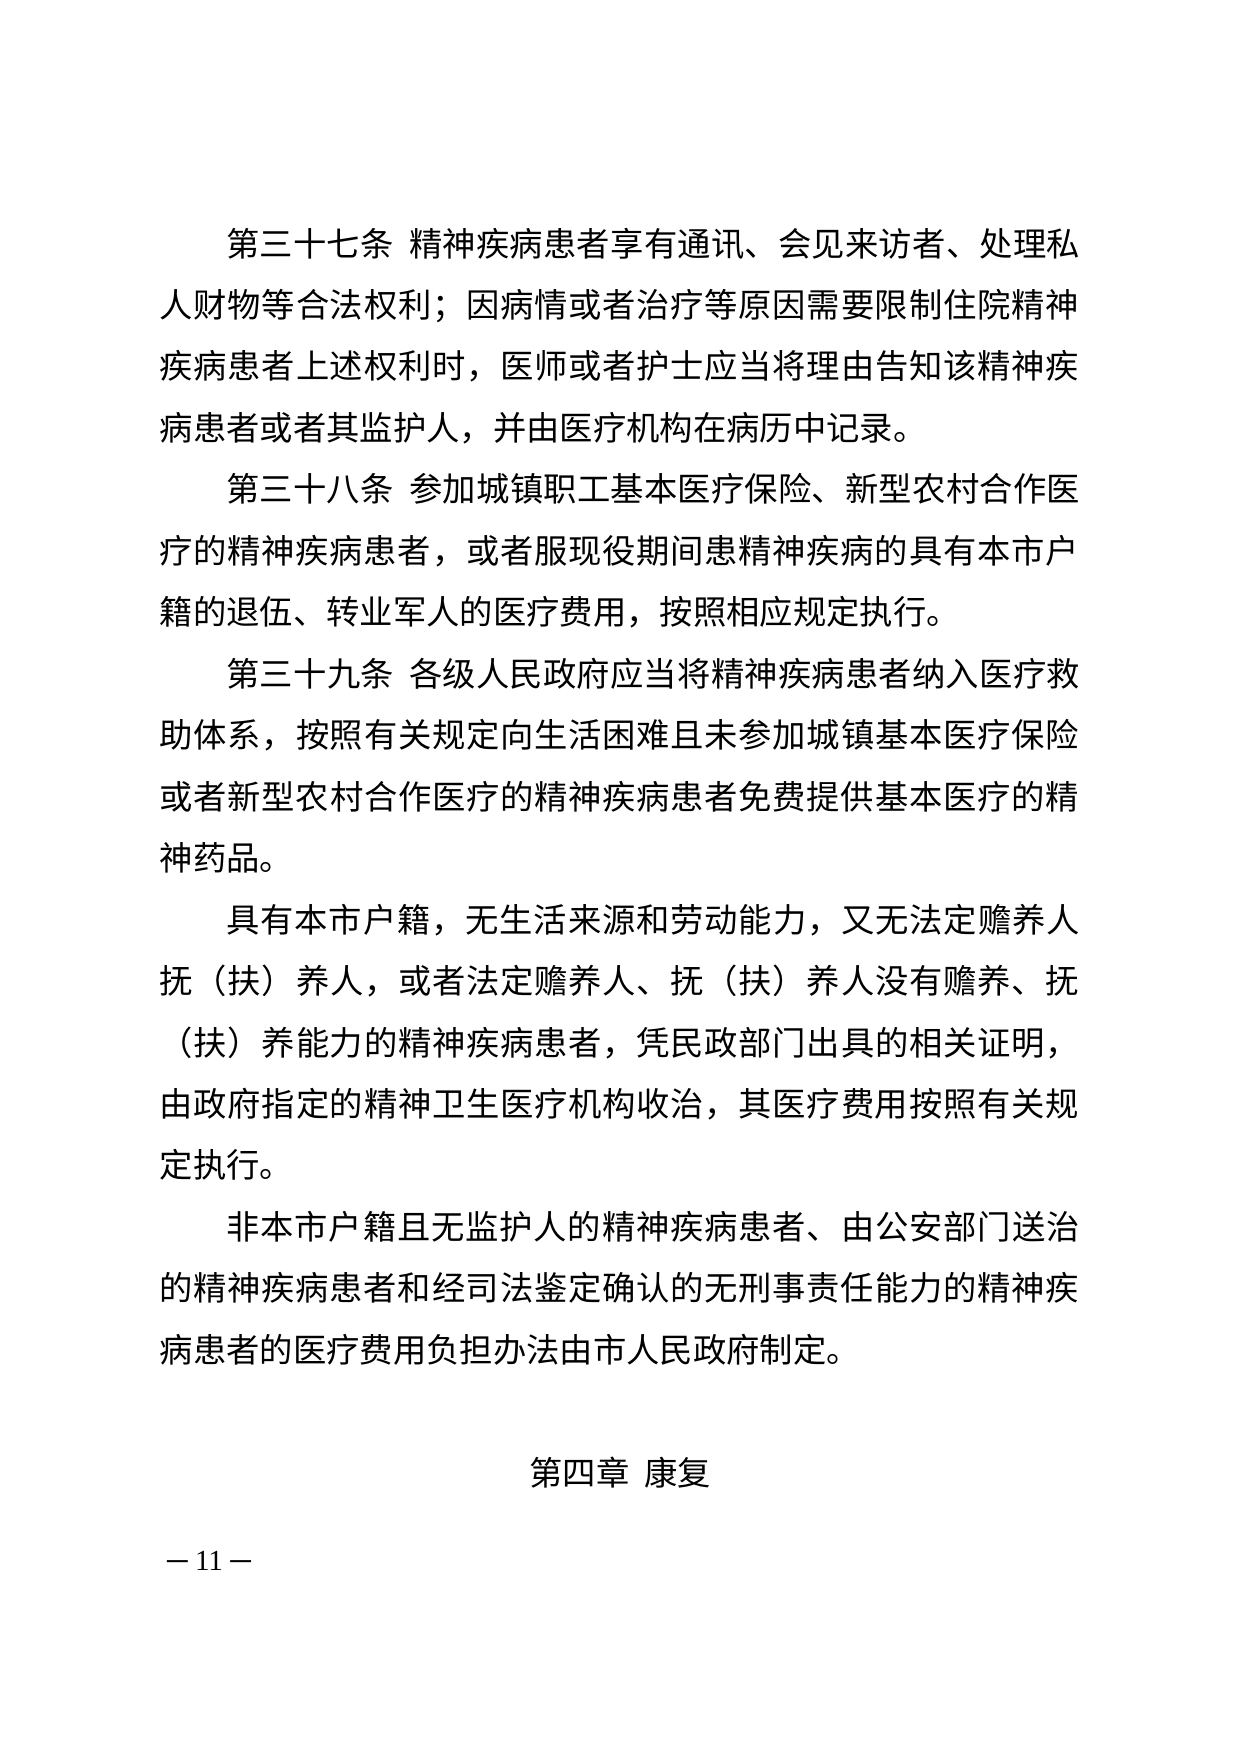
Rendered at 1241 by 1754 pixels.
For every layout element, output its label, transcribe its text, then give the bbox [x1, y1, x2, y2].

text 第三十八条 参加城镇职工基本医疗保险、新型农村合作医疗的精神疾病患者，或者服现役期间患精神疾病的具有本市户籍的退伍、转业军人的医疗费用，按照相应规定执行。 [159, 453, 1081, 637]
text 第三十九条 各级人民政府应当将精神疾病患者纳入医疗救助体系，按照有关规定向生活困难且未参加城镇基本医疗保险或者新型农村合作医疗的精神疾病患者免费提供基本医疗的精神药品。 [159, 637, 1081, 883]
text 第四章 康复 [159, 1436, 1081, 1497]
text 非本市户籍且无监护人的精神疾病患者、由公安部门送治的精神疾病患者和经司法鉴定确认的无刑事责任能力的精神疾病患者的医疗费用负担办法由市人民政府制定。 [159, 1190, 1081, 1374]
text 具有本市户籍，无生活来源和劳动能力，又无法定赡养人、抚（扶）养人，或者法定赡养人、抚（扶）养人没有赡养、抚（扶）养能力的精神疾病患者，凭民政部门出具的相关证明，由政府指定的精神卫生医疗机构收治，其医疗费用按照有关规定执行。 [159, 883, 1081, 1190]
text 第三十七条 精神疾病患者享有通讯、会见来访者、处理私人财物等合法权利；因病情或者治疗等原因需要限制住院精神疾病患者上述权利时，医师或者护士应当将理由告知该精神疾病患者或者其监护人，并由医疗机构在病历中记录。 [159, 207, 1081, 453]
